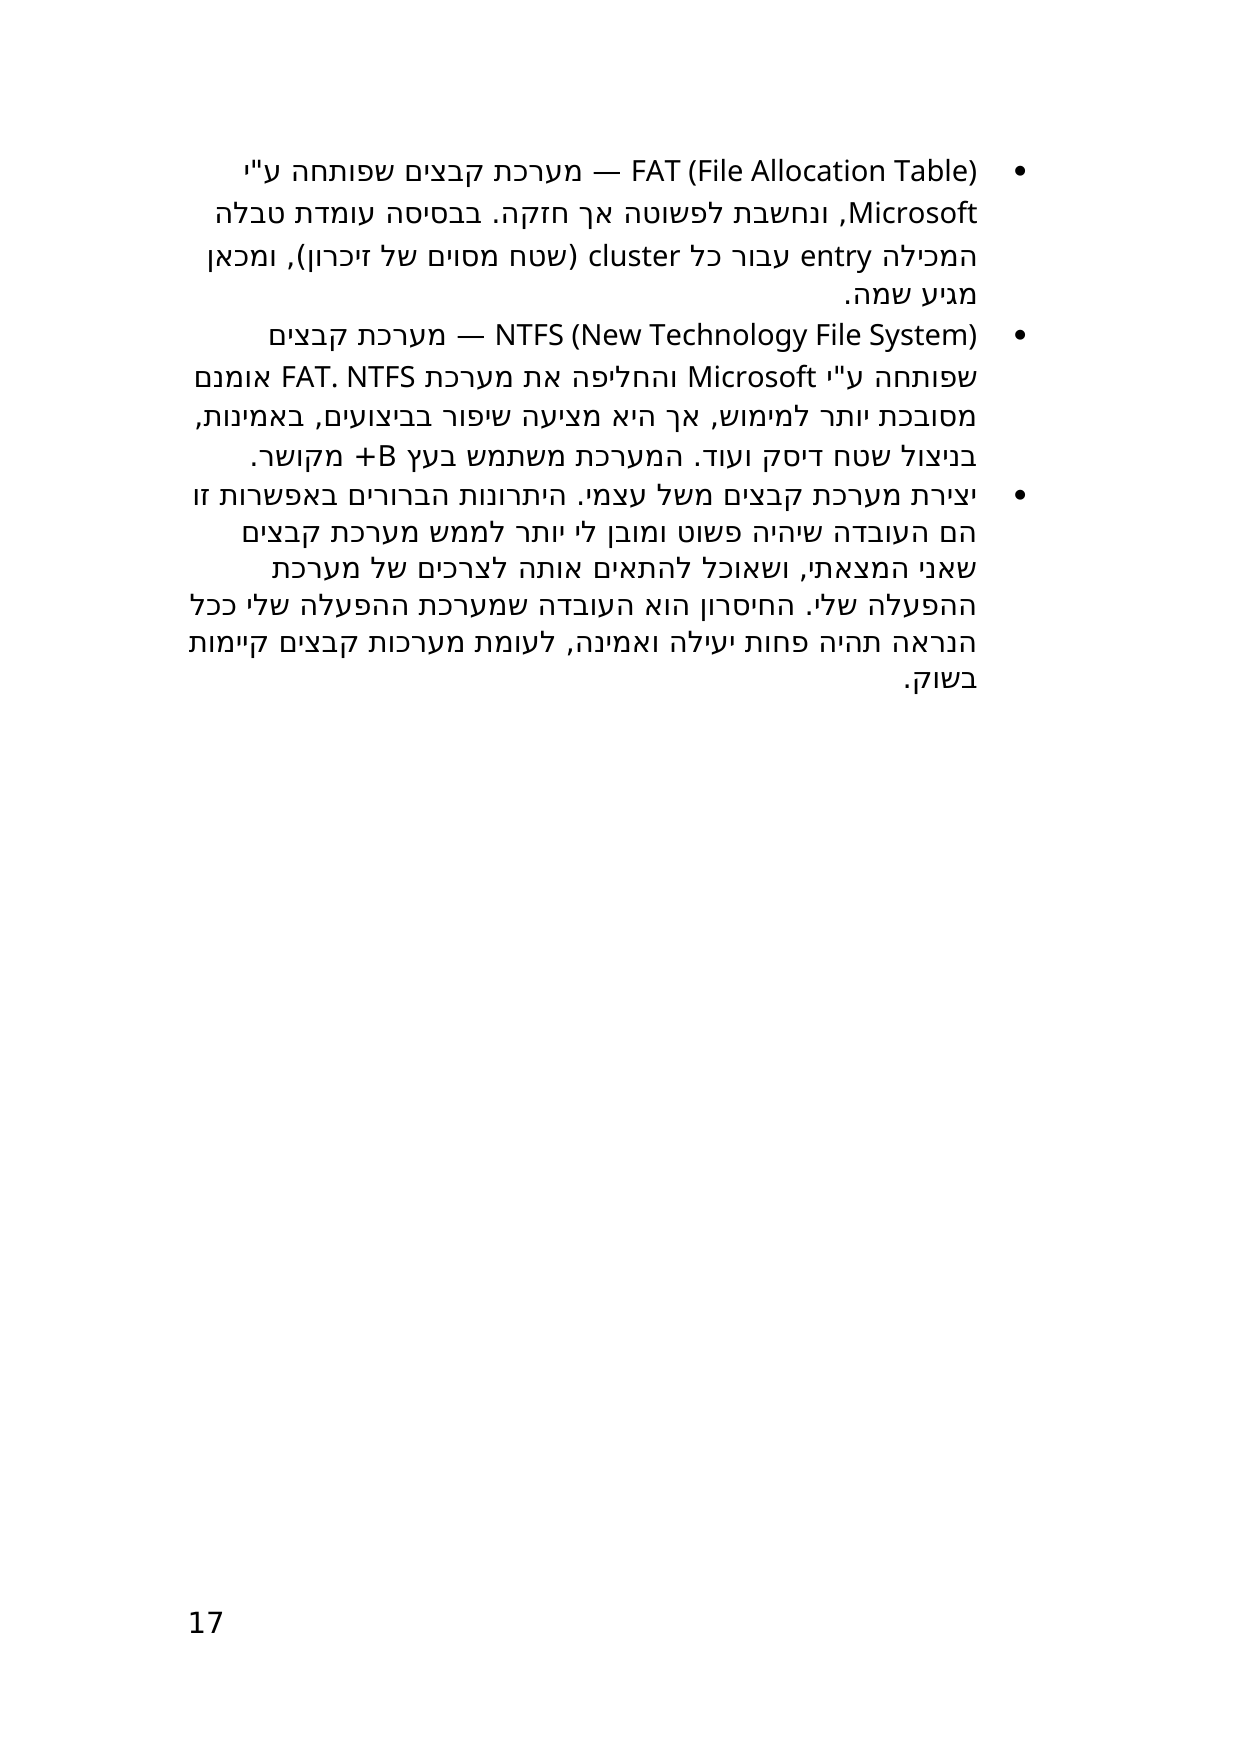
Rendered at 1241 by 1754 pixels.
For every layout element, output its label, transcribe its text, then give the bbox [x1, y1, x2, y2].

list יצירת מערכת קבצים משל עצמי. היתרונות הברורים באפשרות זו הם העובדה שיהיה פשוט ומובן לי יותר לממש מערכת קבצים שאני המצאתי, ושאוכל להתאים אותה לצרכים של מערכת ההפעלה שלי. החיסרון הוא העובדה שמערכת ההפעלה שלי ככל הנראה תהיה פחות יעילה ואמינה, לעומת מערכות קבצים קיימות בשוק. [187, 478, 1015, 696]
list NTFS (New Technology File System) — מערכת קבצים שפותחה ע"י Microsoft והחליפה את מערכת FAT. NTFS אומנם מסובכת יותר למימוש, אך היא מציעה שיפור בביצועים, באמינות, בניצול שטח דיסק ועוד. המערכת משתמש בעץ B+ מקושר. [187, 314, 1015, 475]
list FAT (File Allocation Table) — מערכת קבצים שפותחה ע"י Microsoft, ונחשבת לפשוטה אך חזקה. בבסיסה עומדת טבלה המכילה entry עבור כל cluster (שטח מסוים של זיכרון), ומכאן מגיע שמה. [187, 150, 1015, 312]
